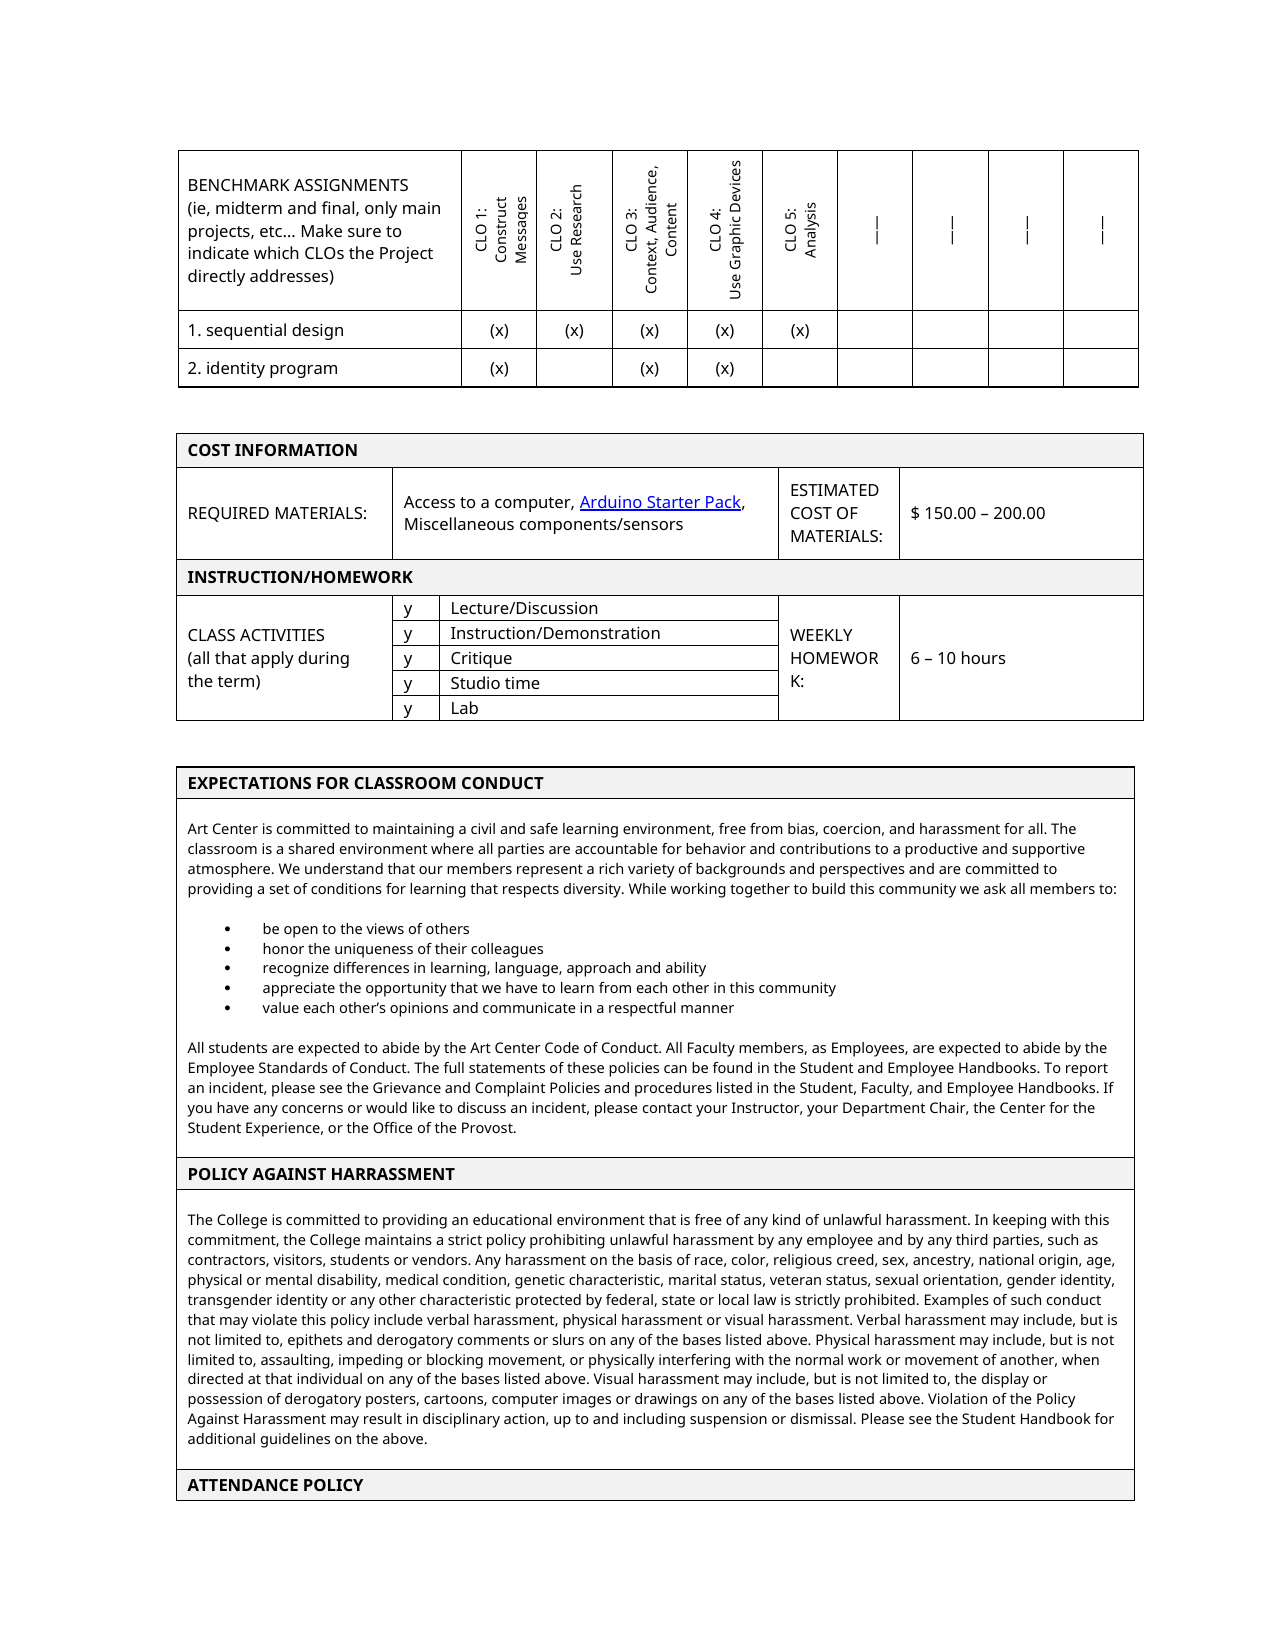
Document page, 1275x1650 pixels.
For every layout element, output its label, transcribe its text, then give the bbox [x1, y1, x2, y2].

table_cell Critique [440, 646, 778, 670]
table_cell Art Center is committed to maintaining a civil and safe learning environment, free from bias, coercion, and harassment for all. The classroom is a shared environment where all parties are accountable for behavior and contributions to a productive and supportive atmosphere. We understand that our members represent a rich variety of backgrounds and perspectives and are committed to providing a set of conditions for learning that respects diversity. While working together to build this community we ask all members to: be open to the views of others honor the uniqueness of their colleagues recognize differences in learning, language, approach and ability appreciate the opportunity that we have to learn from each other in this community value each other’s opinions and communicate in a respectful manner All students are expected to abide by the Art Center Code of Conduct. All Faculty members, as Employees, are expected to abide by the Employee Standards of Conduct. The full statements of these policies can be found in the Student and Employee Handbooks. To report an incident, please see the Grievance and Complaint Policies and procedures listed in the Student, Faculty, and Employee Handbooks. If you have any concerns or would like to discuss an incident, please contact your Instructor, your Department Chair, the Center for the Student Experience, or the Office of the Provost. [177, 799, 1134, 1157]
table_cell [989, 349, 1063, 386]
table_cell y [393, 596, 439, 620]
table_cell y [393, 671, 439, 695]
table_cell —— [838, 151, 912, 310]
table_cell (x) [462, 311, 536, 348]
table_cell (x) [688, 311, 762, 348]
table_cell $ 150.00 – 200.00 [900, 468, 1143, 558]
table_cell [913, 349, 988, 386]
table_cell 6 – 10 hours [900, 596, 1143, 720]
table_cell [1064, 311, 1138, 348]
table_cell [763, 349, 837, 386]
table_cell (x) [763, 311, 837, 348]
table_cell BENCHMARK ASSIGNMENTS (ie, midterm and final, only main projects, etc… Make sure to indicate which CLOs the Project directly addresses) [179, 151, 461, 310]
table_cell CLO 4: Use Graphic Devices [688, 151, 762, 310]
table_cell Instruction/Demonstration [440, 621, 778, 645]
table_cell ESTIMATED COST OF MATERIALS: [779, 468, 899, 558]
table_cell CLO 1: Construct Messages [462, 151, 536, 310]
table_cell (x) [613, 349, 687, 386]
table_cell Lab [440, 696, 778, 720]
table_header EXPECTATIONS FOR CLASSROOM CONDUCT [177, 768, 1134, 798]
table_cell POLICY AGAINST HARRASSMENT [177, 1158, 1134, 1189]
table_cell y [393, 696, 439, 720]
table_cell Access to a computer, Arduino Starter Pack, Miscellaneous components/sensors [393, 468, 778, 558]
table_cell —— [989, 151, 1063, 310]
table_cell [989, 311, 1063, 348]
table_cell [1064, 349, 1138, 386]
table_cell Lecture/Discussion [440, 596, 778, 620]
table_header COST INFORMATION [177, 434, 1143, 467]
table_cell 2. identity program [179, 349, 461, 386]
table_cell INSTRUCTION/HOMEWORK [177, 560, 1143, 595]
table_cell ATTENDANCE POLICY [177, 1470, 1134, 1500]
table_cell [838, 349, 912, 386]
table_cell CLO 2: Use Research [537, 151, 612, 310]
table_cell (x) [462, 349, 536, 386]
table_cell (x) [537, 311, 612, 348]
table_cell CLO 5: Analysis [763, 151, 837, 310]
table_cell y [393, 646, 439, 670]
table_cell —— [913, 151, 988, 310]
table_cell [838, 311, 912, 348]
table_cell [537, 349, 612, 386]
table_cell y [393, 621, 439, 645]
table_cell REQUIRED MATERIALS: [177, 468, 392, 558]
table_cell CLO 3: Context, Audience, Content [613, 151, 687, 310]
table_cell CLASS ACTIVITIES (all that apply during the term) [177, 596, 392, 720]
table_cell 1. sequential design [179, 311, 461, 348]
table_cell WEEKLY HOMEWORK: [779, 596, 899, 720]
table_cell (x) [688, 349, 762, 386]
table_cell —— [1064, 151, 1138, 310]
table_cell [913, 311, 988, 348]
table_cell (x) [613, 311, 687, 348]
table_cell Studio time [440, 671, 778, 695]
